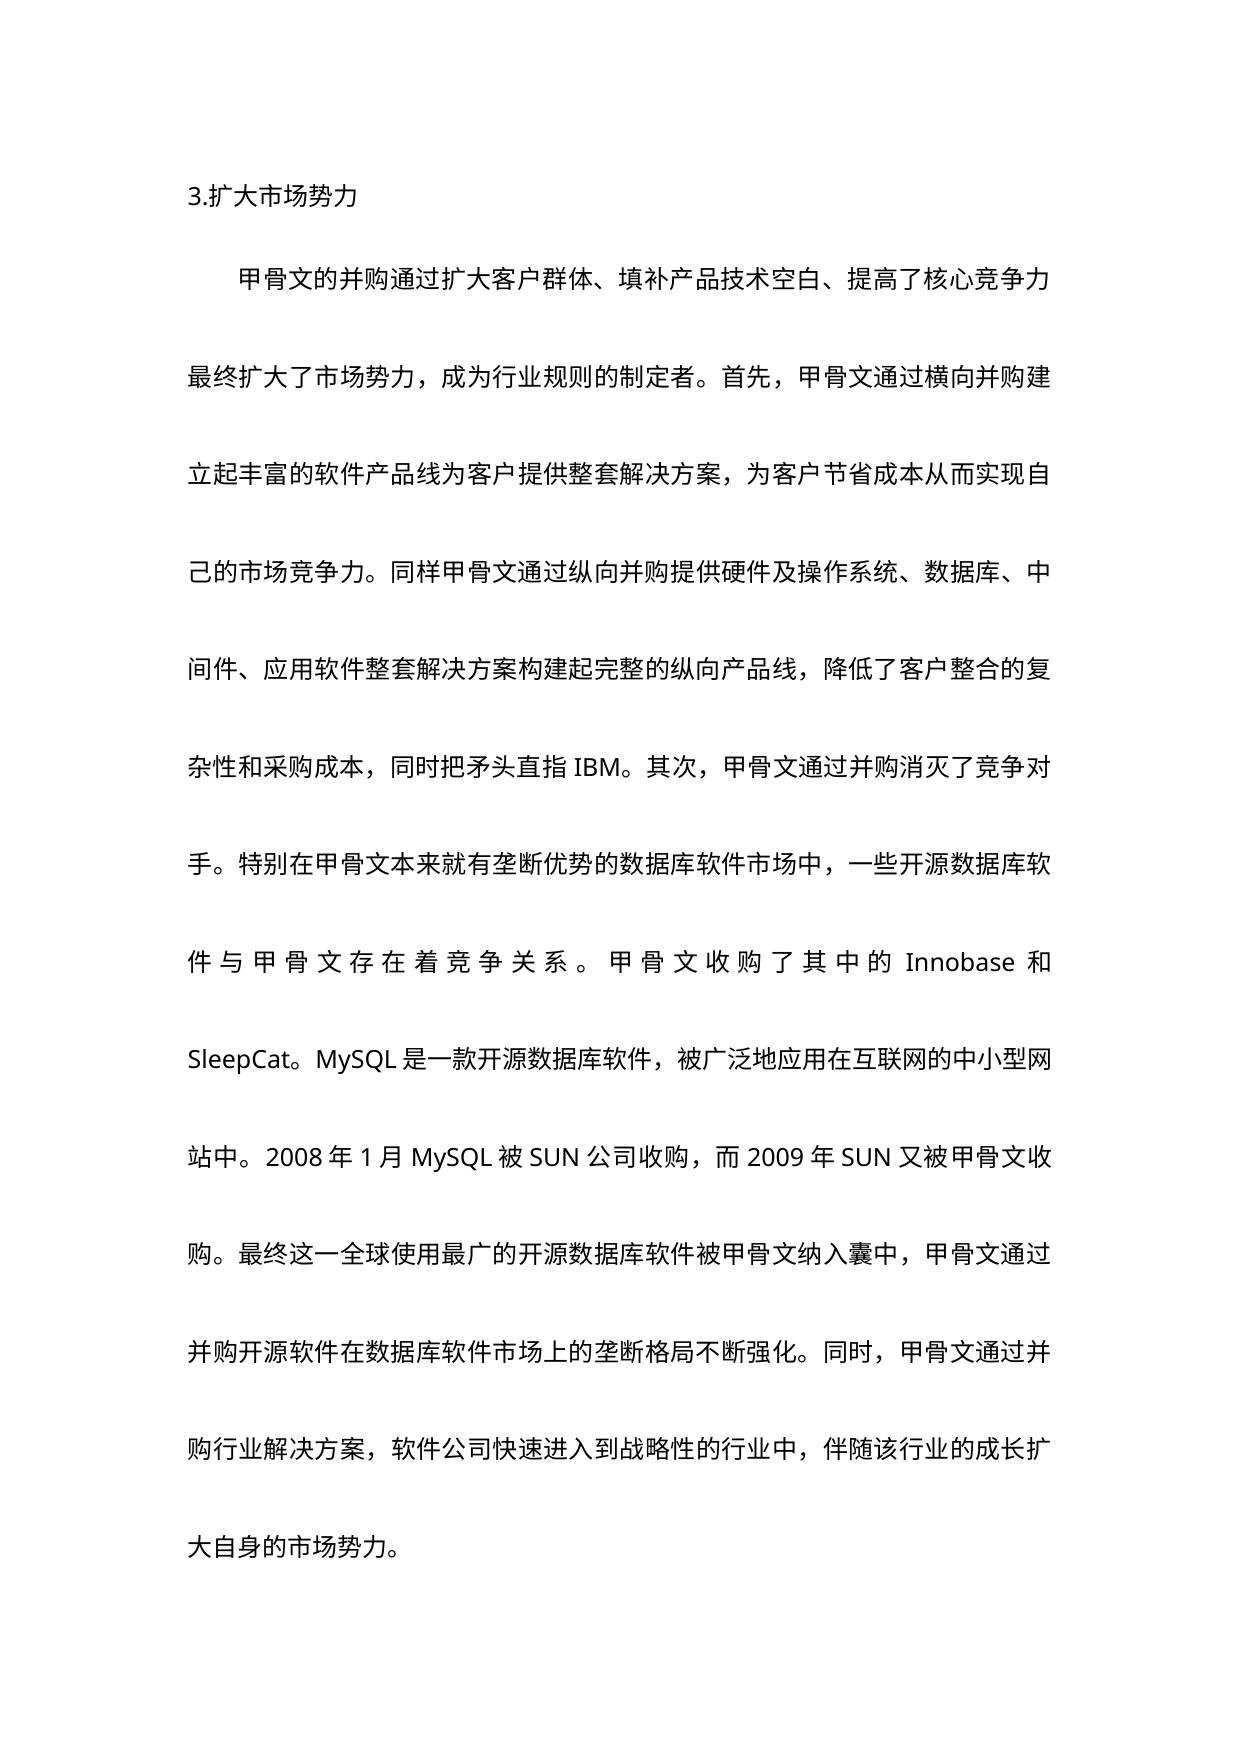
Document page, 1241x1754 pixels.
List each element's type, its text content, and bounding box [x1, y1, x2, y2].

text 甲骨文的并购通过扩大客户群体、填补产品技术空白、提高了核心竞争力最终扩大了市场势力，成为行业规则的制定者。首先，甲骨文通过横向并购建立起丰富的软件产品线为客户提供整套解决方案，为客户节省成本从而实现自己的市场竞争力。同样甲骨文通过纵向并购提供硬件及操作系统、数据库、中间件、应用软件整套解决方案构建起完整的纵向产品线，降低了客户整合的复杂性和采购成本，同时把矛头直指IBM。其次，甲骨文通过并购消灭了竞争对手。特别在甲骨文本来就有垄断优势的数据库软件市场中，一些开源数据库软件与甲骨文存在着竞争关系。甲骨文收购了其中的Innobase和SleepCat。MySQL是一款开源数据库软件，被广泛地应用在互联网的中小型网站中。2008年1月MySQL被SUN公司收购，而2009年SUN又被甲骨文收购。最终这一全球使用最广的开源数据库软件被甲骨文纳入囊中，甲骨文通过并购开源软件在数据库软件市场上的垄断格局不断强化。同时，甲骨文通过并购行业解决方案，软件公司快速进入到战略性的行业中，伴随该行业的成长扩大自身的市场势力。 [187, 245, 1053, 1578]
text 3.扩大市场势力 [187, 162, 1053, 227]
